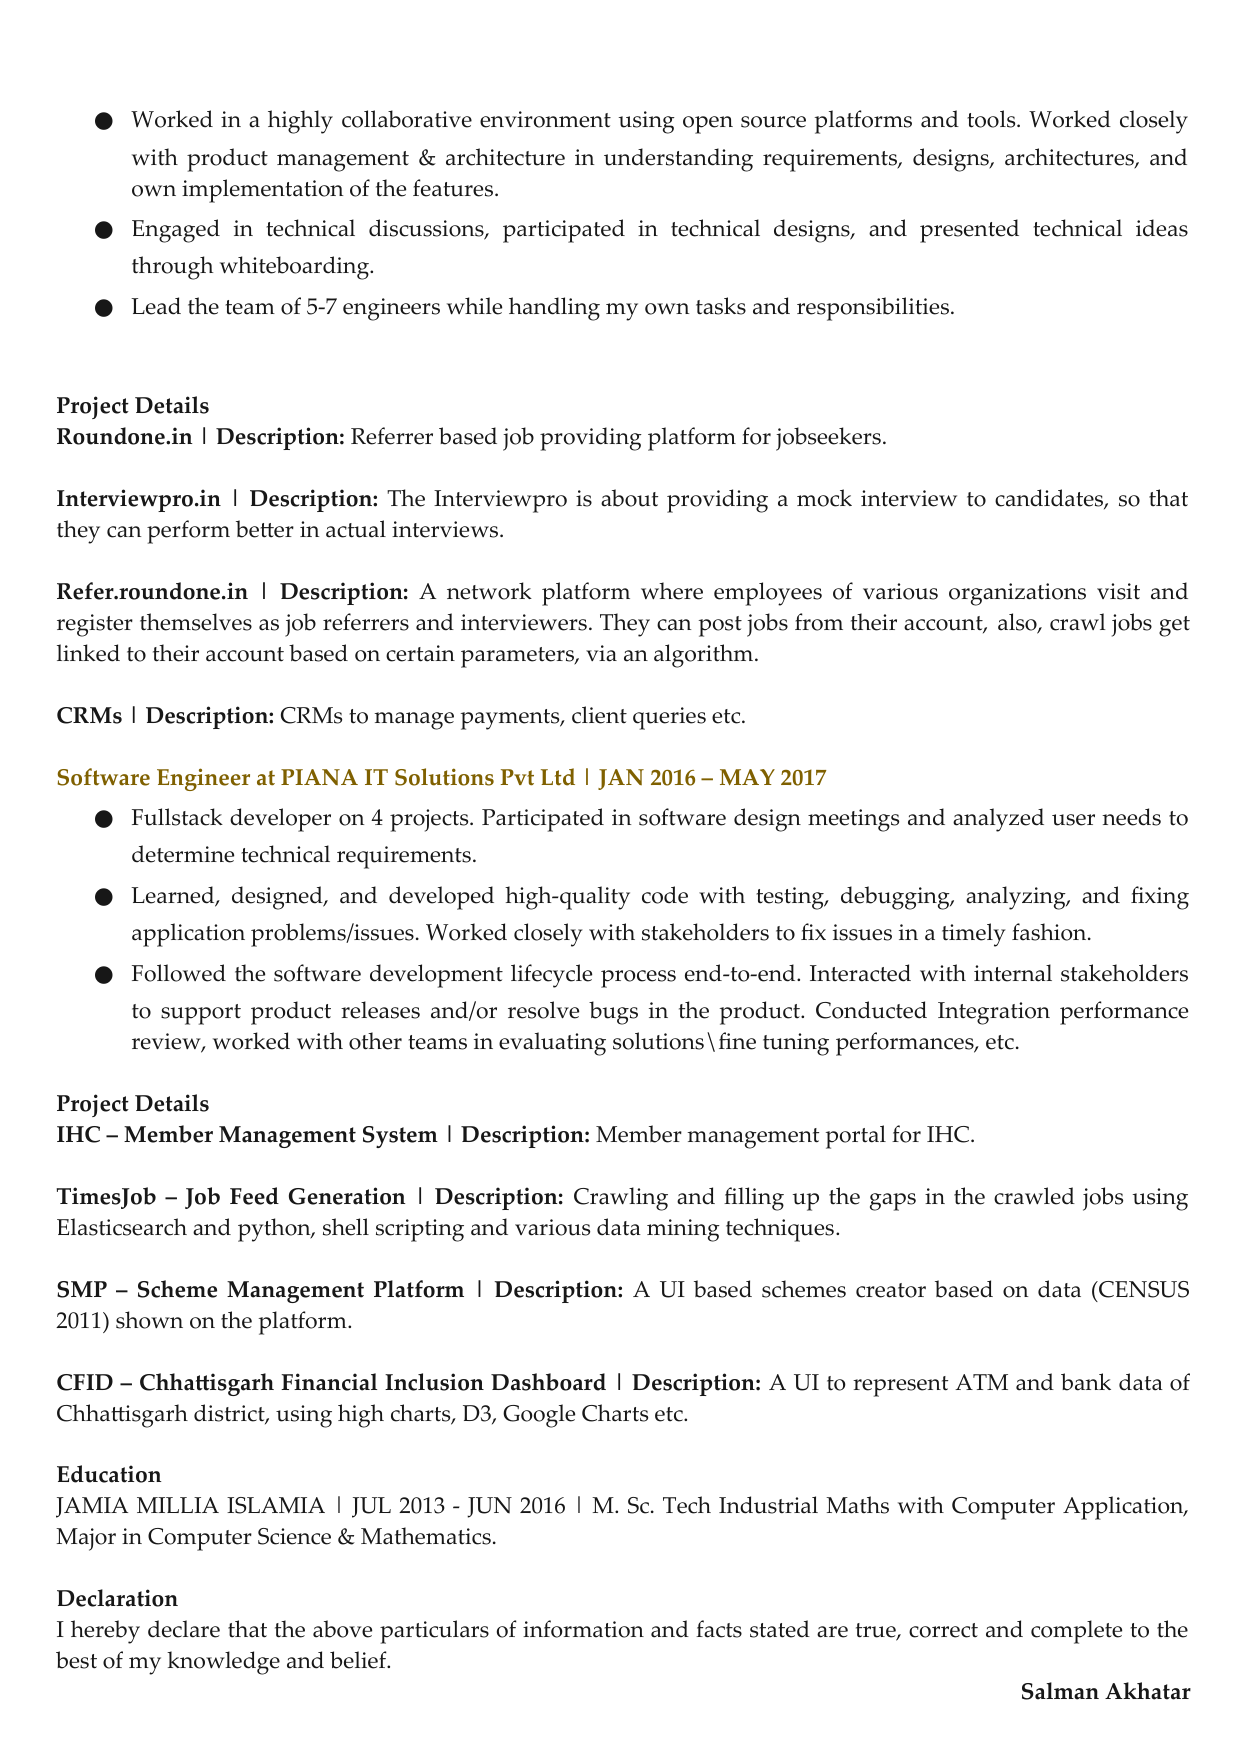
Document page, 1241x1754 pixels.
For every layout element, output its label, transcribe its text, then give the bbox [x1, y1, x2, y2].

text Software Engineer at PIANA IT Solutions Pvt Ltd | JAN 2016 – MAY 2017 [56, 761, 1190, 792]
text CFID – Chhattisgarh Financial Inclusion Dashboard | Description: A UI to represent ATM and bank data of Chhattisgarh district, using high charts, D3, Google Charts etc. [56, 1366, 1190, 1427]
text Education [56, 1458, 1190, 1489]
text CRMs | Description: CRMs to manage payments, client queries etc. [56, 699, 1190, 730]
list Fullstack developer on 4 projects. Participated in software design meetings and analyzed user needs to determine technical requirements. [94, 792, 1190, 869]
text TimesJob – Job Feed Generation | Description: Crawling and filling up the gaps in the crawled jobs using Elasticsearch and python, shell scripting and various data mining techniques. [56, 1180, 1190, 1242]
text Refer.roundone.in | Description: A network platform where employees of various organizations visit and register themselves as job referrers and interviewers. They can post jobs from their account, also, crawl jobs get linked to their account based on certain parameters, via an algorithm. [56, 575, 1190, 668]
text Roundone.in | Description: Referrer based job providing platform for jobseekers. [56, 420, 1190, 451]
text IHC – Member Management System | Description: Member management portal for IHC. [56, 1118, 1190, 1149]
text Salman Akhatar [56, 1675, 1190, 1706]
list Engaged in technical discussions, participated in technical designs, and presented technical ideas through whiteboarding. [94, 203, 1190, 281]
list Worked in a highly collaborative environment using open source platforms and tools. Worked closely with product management & architecture in understanding requirements, designs, architectures, and own implementation of the features. [94, 94, 1190, 203]
list Learned, designed, and developed high-quality code with testing, debugging, analyzing, and fixing application problems/issues. Worked closely with stakeholders to fix issues in a timely fashion. [94, 869, 1190, 947]
text JAMIA MILLIA ISLAMIA | JUL 2013 - JUN 2016 | M. Sc. Tech Industrial Maths with Computer Application, Major in Computer Science & Mathematics. [56, 1489, 1190, 1551]
text I hereby declare that the above particulars of information and facts stated are true, correct and complete to the best of my knowledge and belief. [56, 1613, 1190, 1675]
text SMP – Scheme Management Platform | Description: A UI based schemes creator based on data (CENSUS 2011) shown on the platform. [56, 1273, 1190, 1335]
list Followed the software development lifecycle process end-to-end. Interacted with internal stakeholders to support product releases and/or resolve bugs in the product. Conducted Integration performance review, worked with other teams in evaluating solutions\fine tuning performances, etc. [94, 947, 1190, 1056]
text Declaration [56, 1582, 1190, 1613]
text Project Details [56, 389, 1190, 420]
text Interviewpro.in | Description: The Interviewpro is about providing a mock interview to candidates, so that they can perform better in actual interviews. [56, 482, 1190, 544]
list Lead the team of 5-7 engineers while handling my own tasks and responsibilities. [94, 281, 1190, 327]
text Project Details [56, 1087, 1190, 1118]
